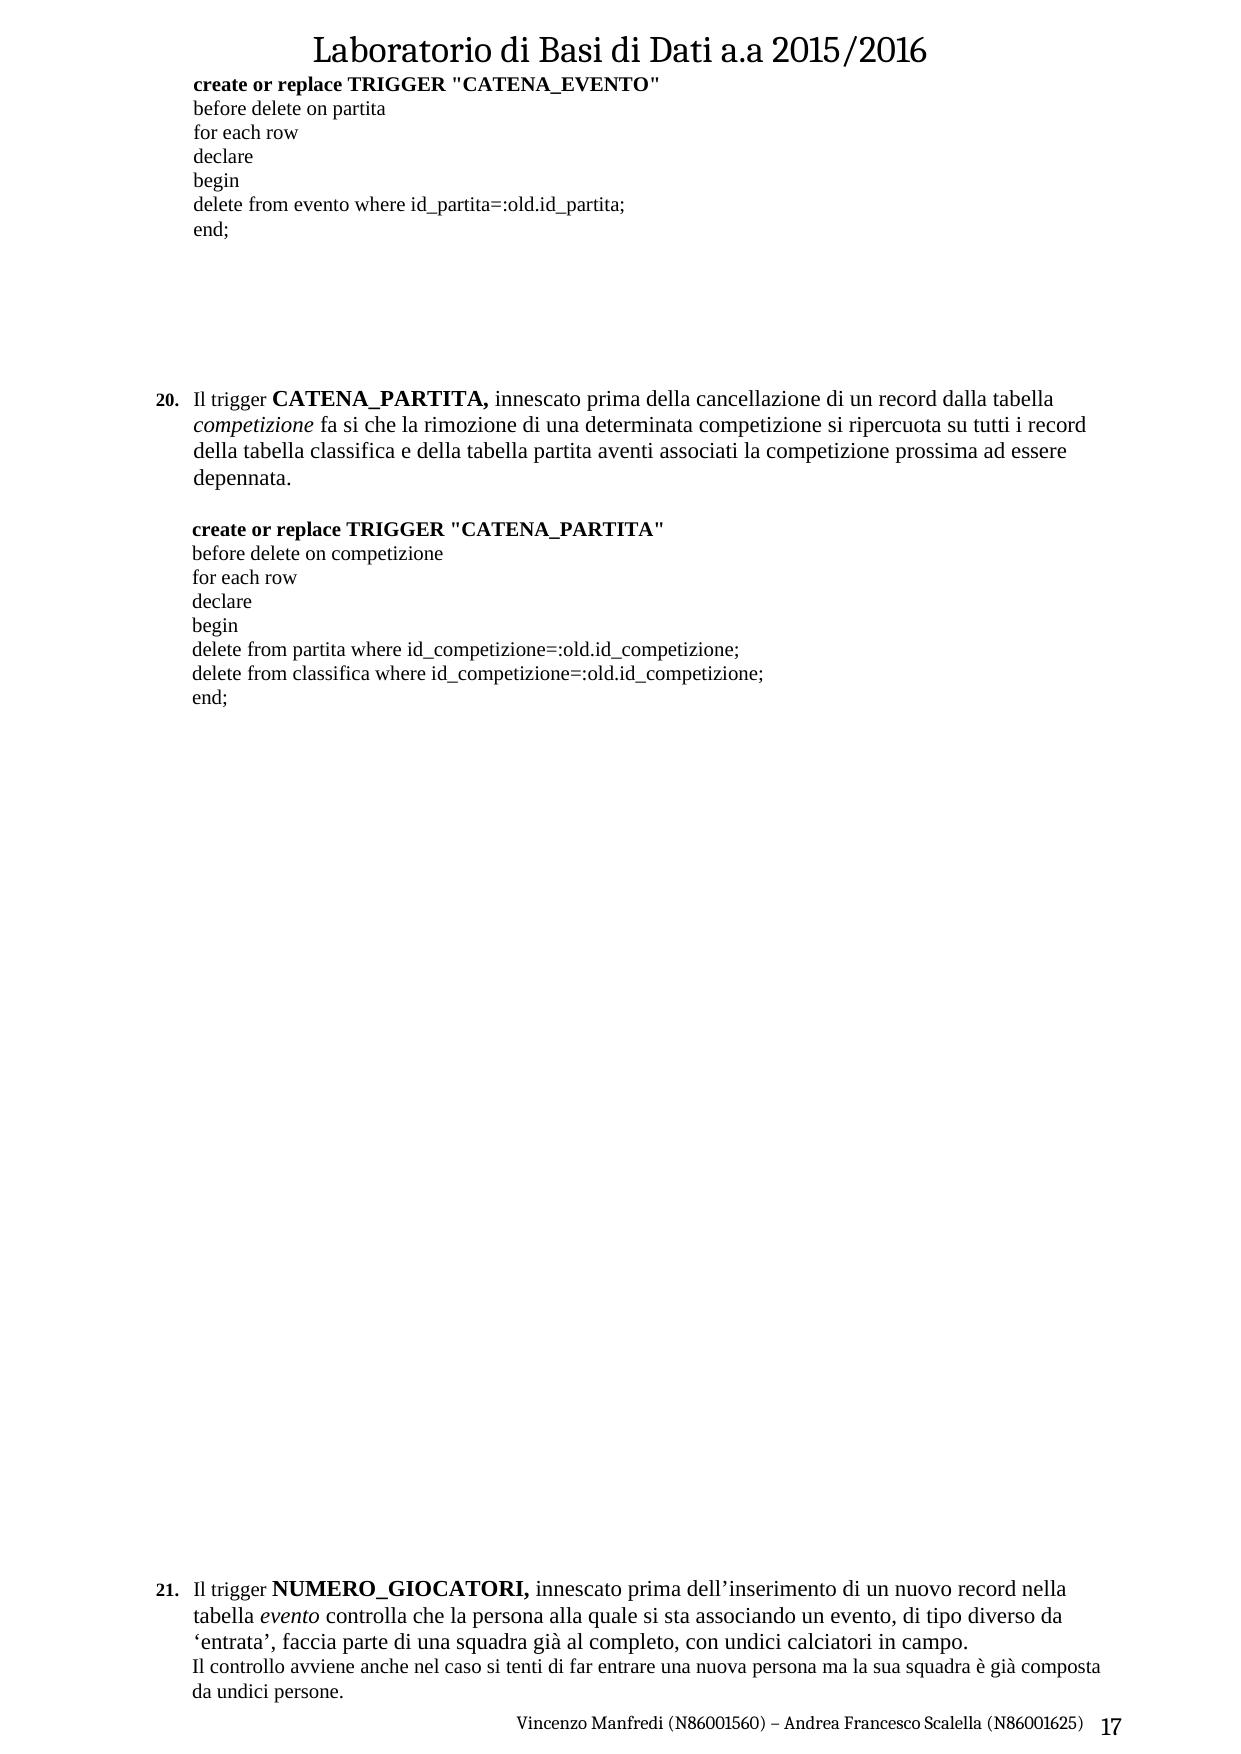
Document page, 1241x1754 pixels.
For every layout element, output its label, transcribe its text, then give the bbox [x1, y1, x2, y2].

text end; [118, 685, 1122, 709]
text delete from classifica where id_competizione=:old.id_competizione; [118, 661, 1122, 685]
list declare [193, 144, 1122, 168]
list delete from evento where id_partita=:old.id_partita; [193, 192, 1122, 216]
list Il trigger CATENA_PARTITA, innescato prima della cancellazione di un record dalla tabella competizione fa si che la rimozione di una determinata competizione si ripercuota su tutti i record della tabella classifica e della tabella partita aventi associati la competizione prossima ad essere depennata. [156, 385, 1122, 490]
list for each row [193, 120, 1122, 144]
list end; [193, 216, 1122, 241]
text begin [118, 613, 1122, 637]
text Il controllo avviene anche nel caso si tenti di far entrare una nuova persona ma la sua squadra è già composta da undici persone. [192, 1654, 1122, 1703]
text before delete on competizione [118, 541, 1122, 565]
text create or replace TRIGGER "CATENA_PARTITA" [192, 517, 1122, 541]
text for each row [118, 565, 1122, 589]
text delete from partita where id_competizione=:old.id_competizione; [118, 637, 1122, 661]
list begin [193, 168, 1122, 192]
list before delete on partita [193, 96, 1122, 120]
list create or replace TRIGGER "CATENA_EVENTO" [193, 72, 1122, 96]
text declare [118, 589, 1122, 613]
list Il trigger NUMERO_GIOCATORI, innescato prima dell’inserimento di un nuovo record nella tabella evento controlla che la persona alla quale si sta associando un evento, di tipo diverso da ‘entrata’, faccia parte di una squadra già al completo, con undici calciatori in campo. [156, 1575, 1122, 1654]
